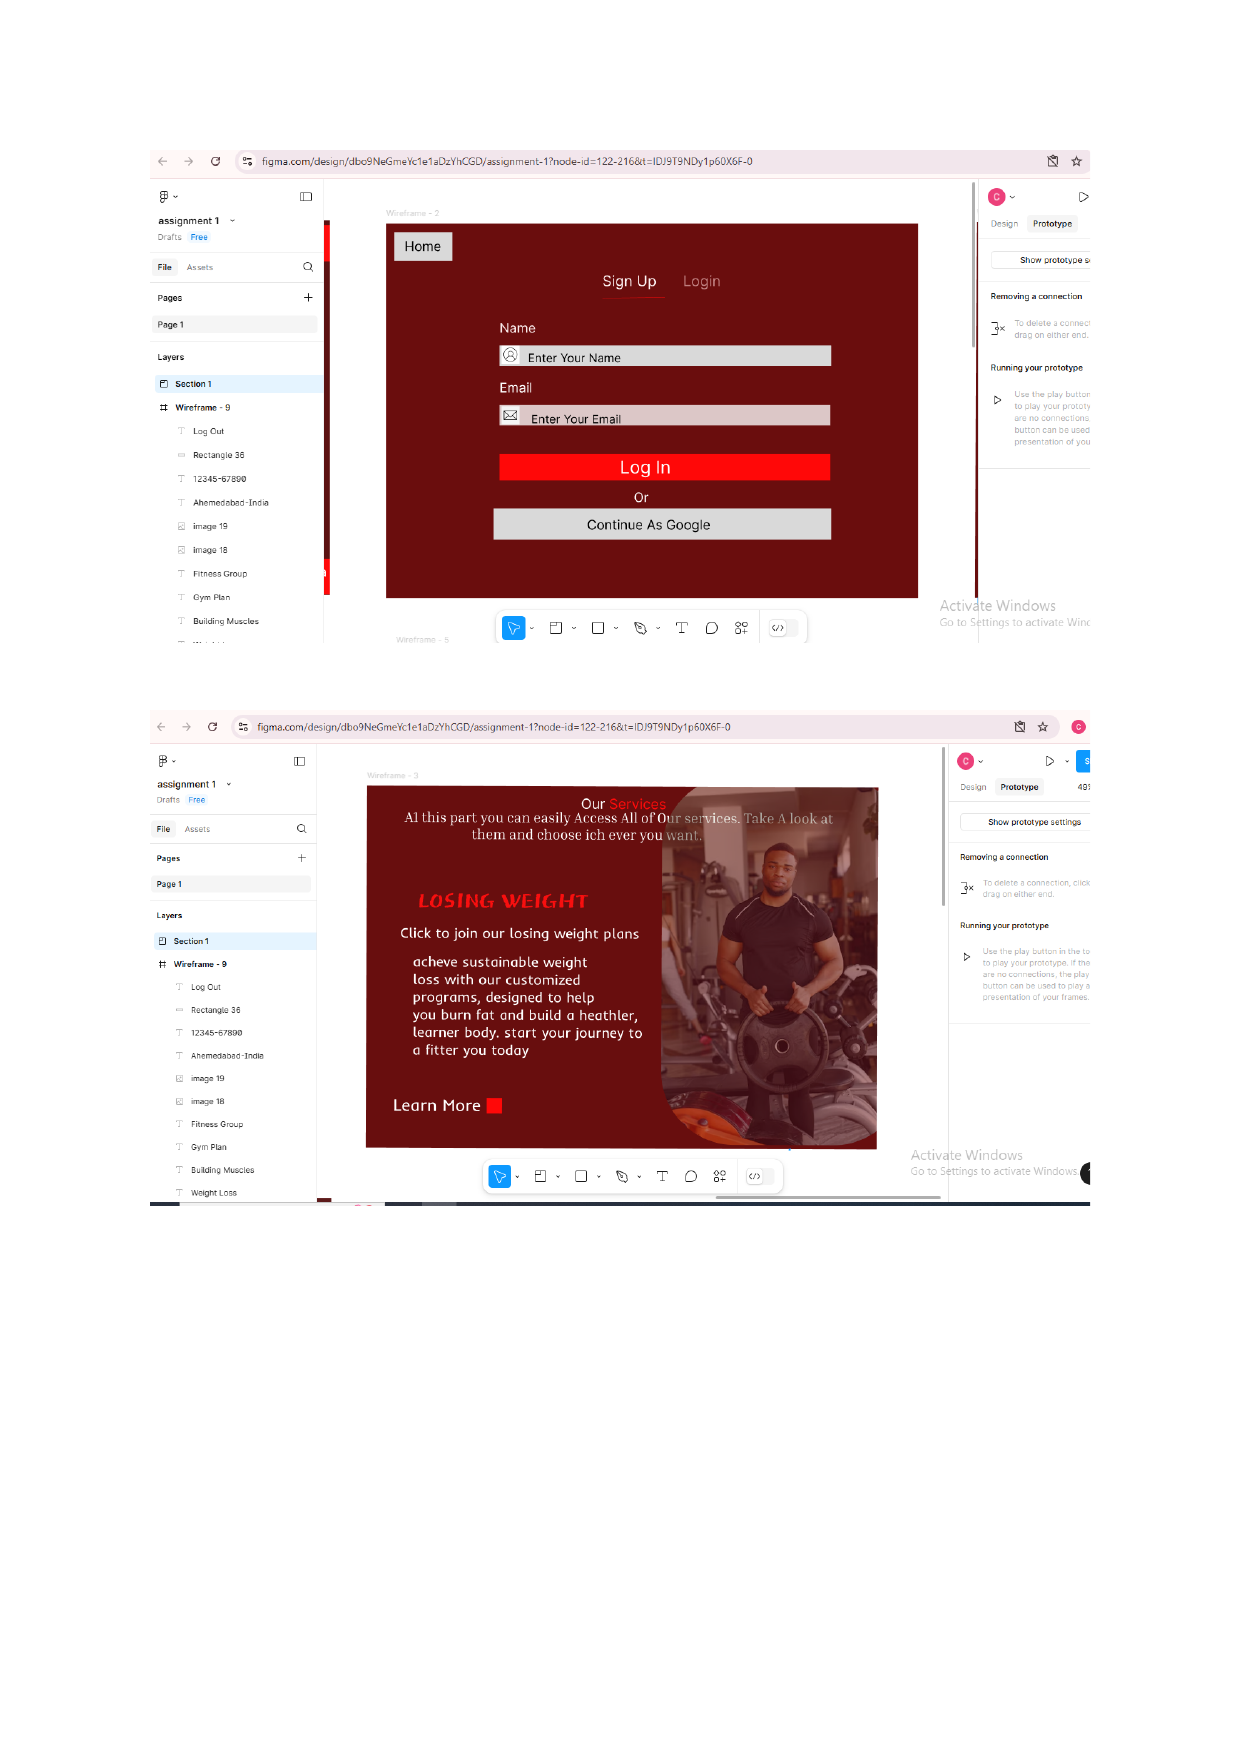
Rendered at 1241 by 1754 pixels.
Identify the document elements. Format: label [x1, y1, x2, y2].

picture [150, 710, 1091, 1206]
picture [150, 150, 1091, 643]
